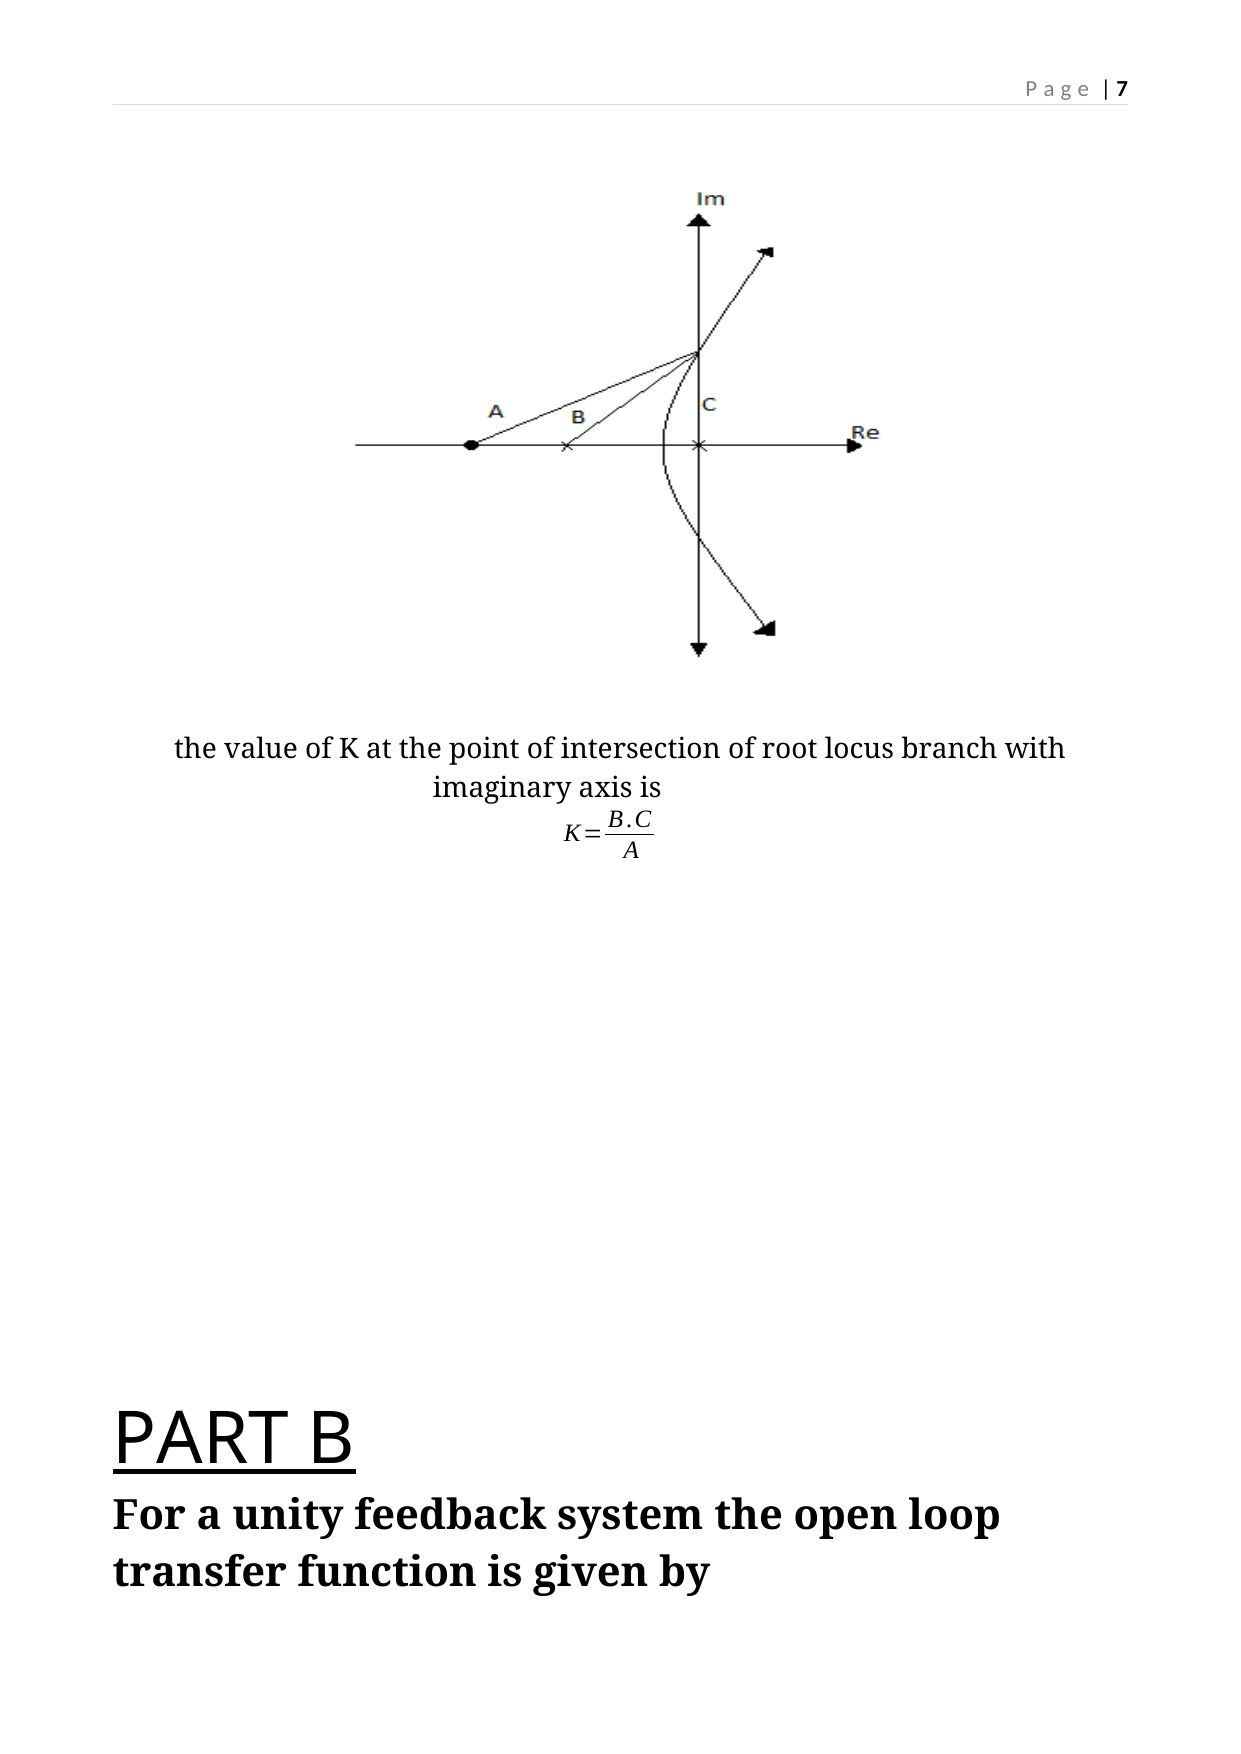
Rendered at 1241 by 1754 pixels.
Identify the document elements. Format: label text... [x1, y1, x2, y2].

picture [260, 150, 980, 729]
text PART B [112, 1385, 1128, 1485]
text For a unity feedback system the open loop transfer function is given by [112, 1485, 1128, 1598]
text the value of K at the point of intersection of root locus branch with imaginary axis is [112, 729, 1128, 805]
